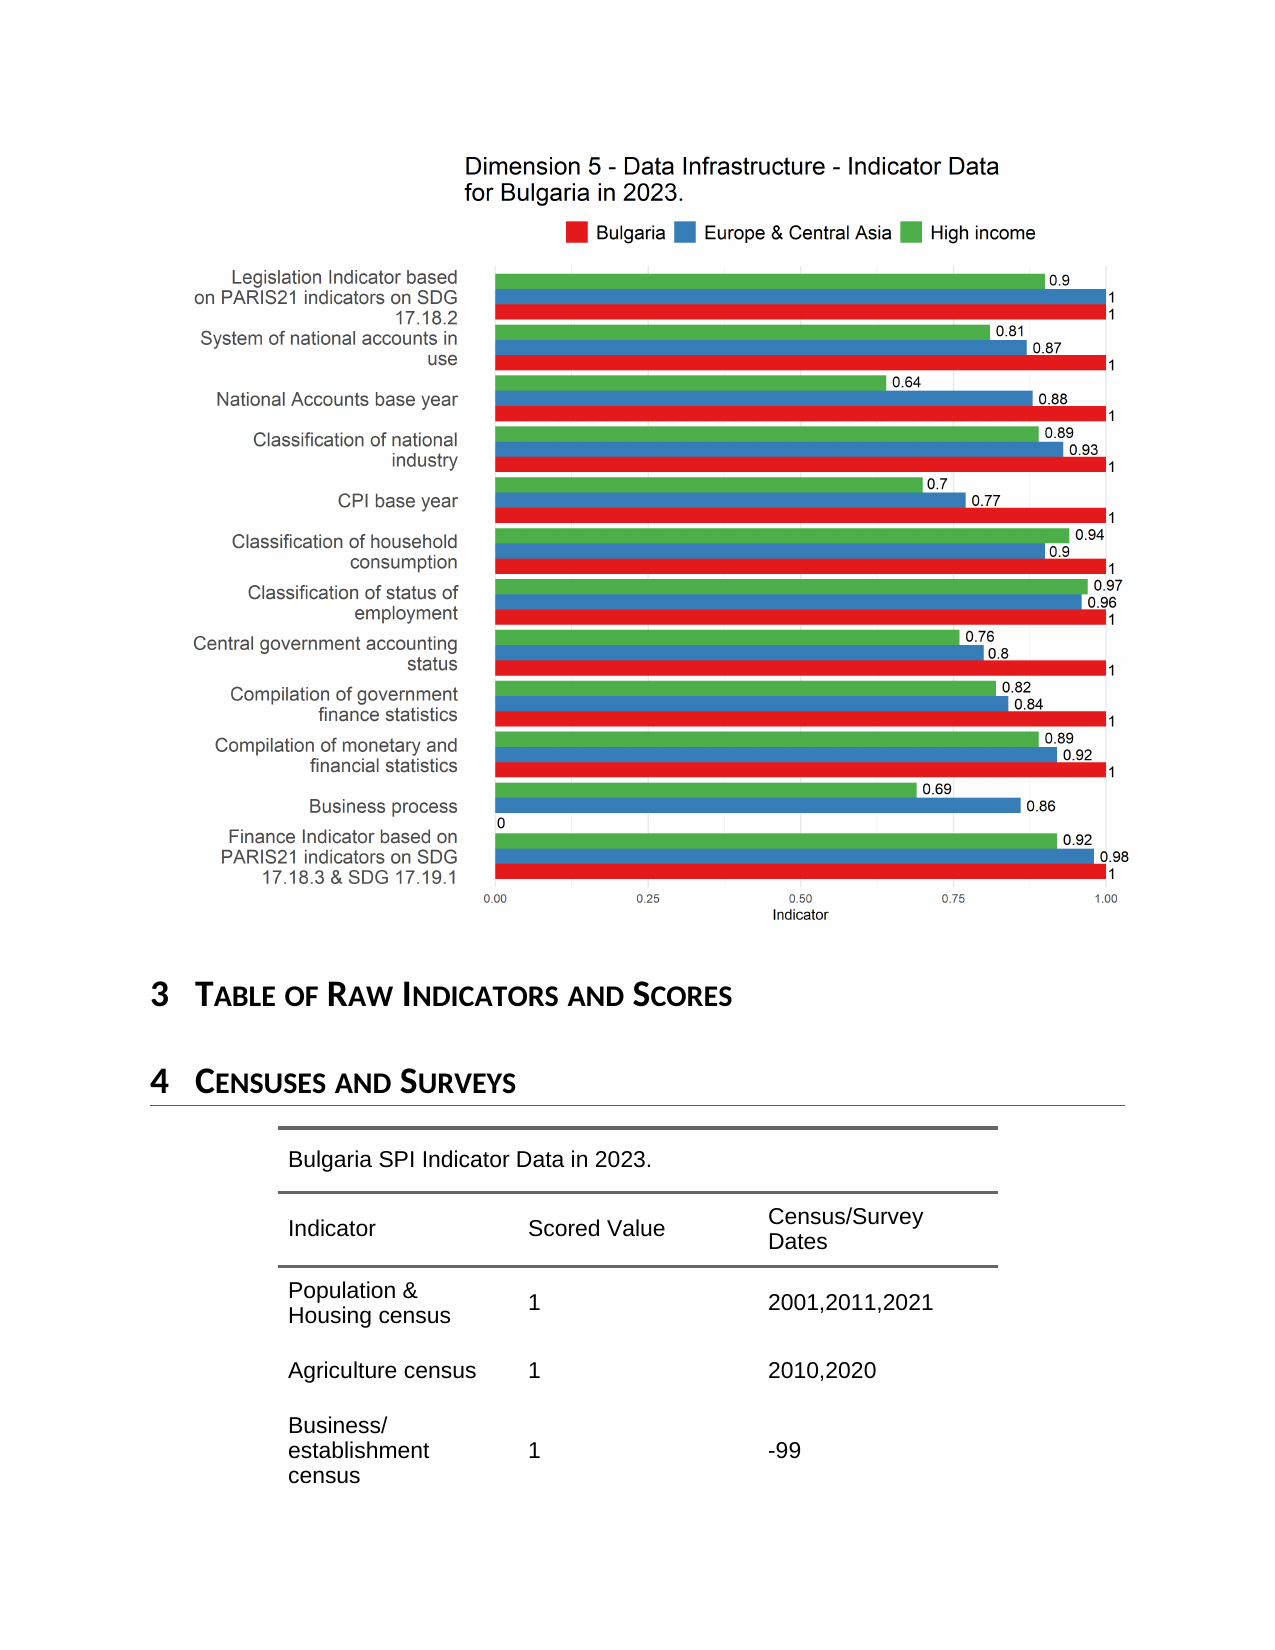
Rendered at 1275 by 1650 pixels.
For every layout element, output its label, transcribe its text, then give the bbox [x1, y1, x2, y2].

picture [168, 150, 1144, 930]
subtitle Censuses and Surveys [150, 1057, 1125, 1105]
table_cell Indicator [278, 1194, 517, 1265]
table_cell -99 [758, 1403, 997, 1498]
table_header Bulgaria SPI Indicator Data in 2023. [278, 1130, 997, 1191]
table_cell Population & Housing census [278, 1268, 517, 1339]
table_cell Scored Value [518, 1194, 757, 1265]
table_cell Business/establishment census [278, 1403, 517, 1498]
table_cell 1 [518, 1268, 757, 1339]
table_cell 2010,2020 [758, 1339, 997, 1403]
subtitle Table of Raw Indicators and Scores [150, 970, 1125, 1016]
table_cell 1 [518, 1339, 757, 1403]
table_cell 1 [518, 1403, 757, 1498]
table_cell 2001,2011,2021 [758, 1268, 997, 1339]
table_cell Census/Survey Dates [758, 1194, 997, 1265]
table_cell Agriculture census [278, 1339, 517, 1403]
